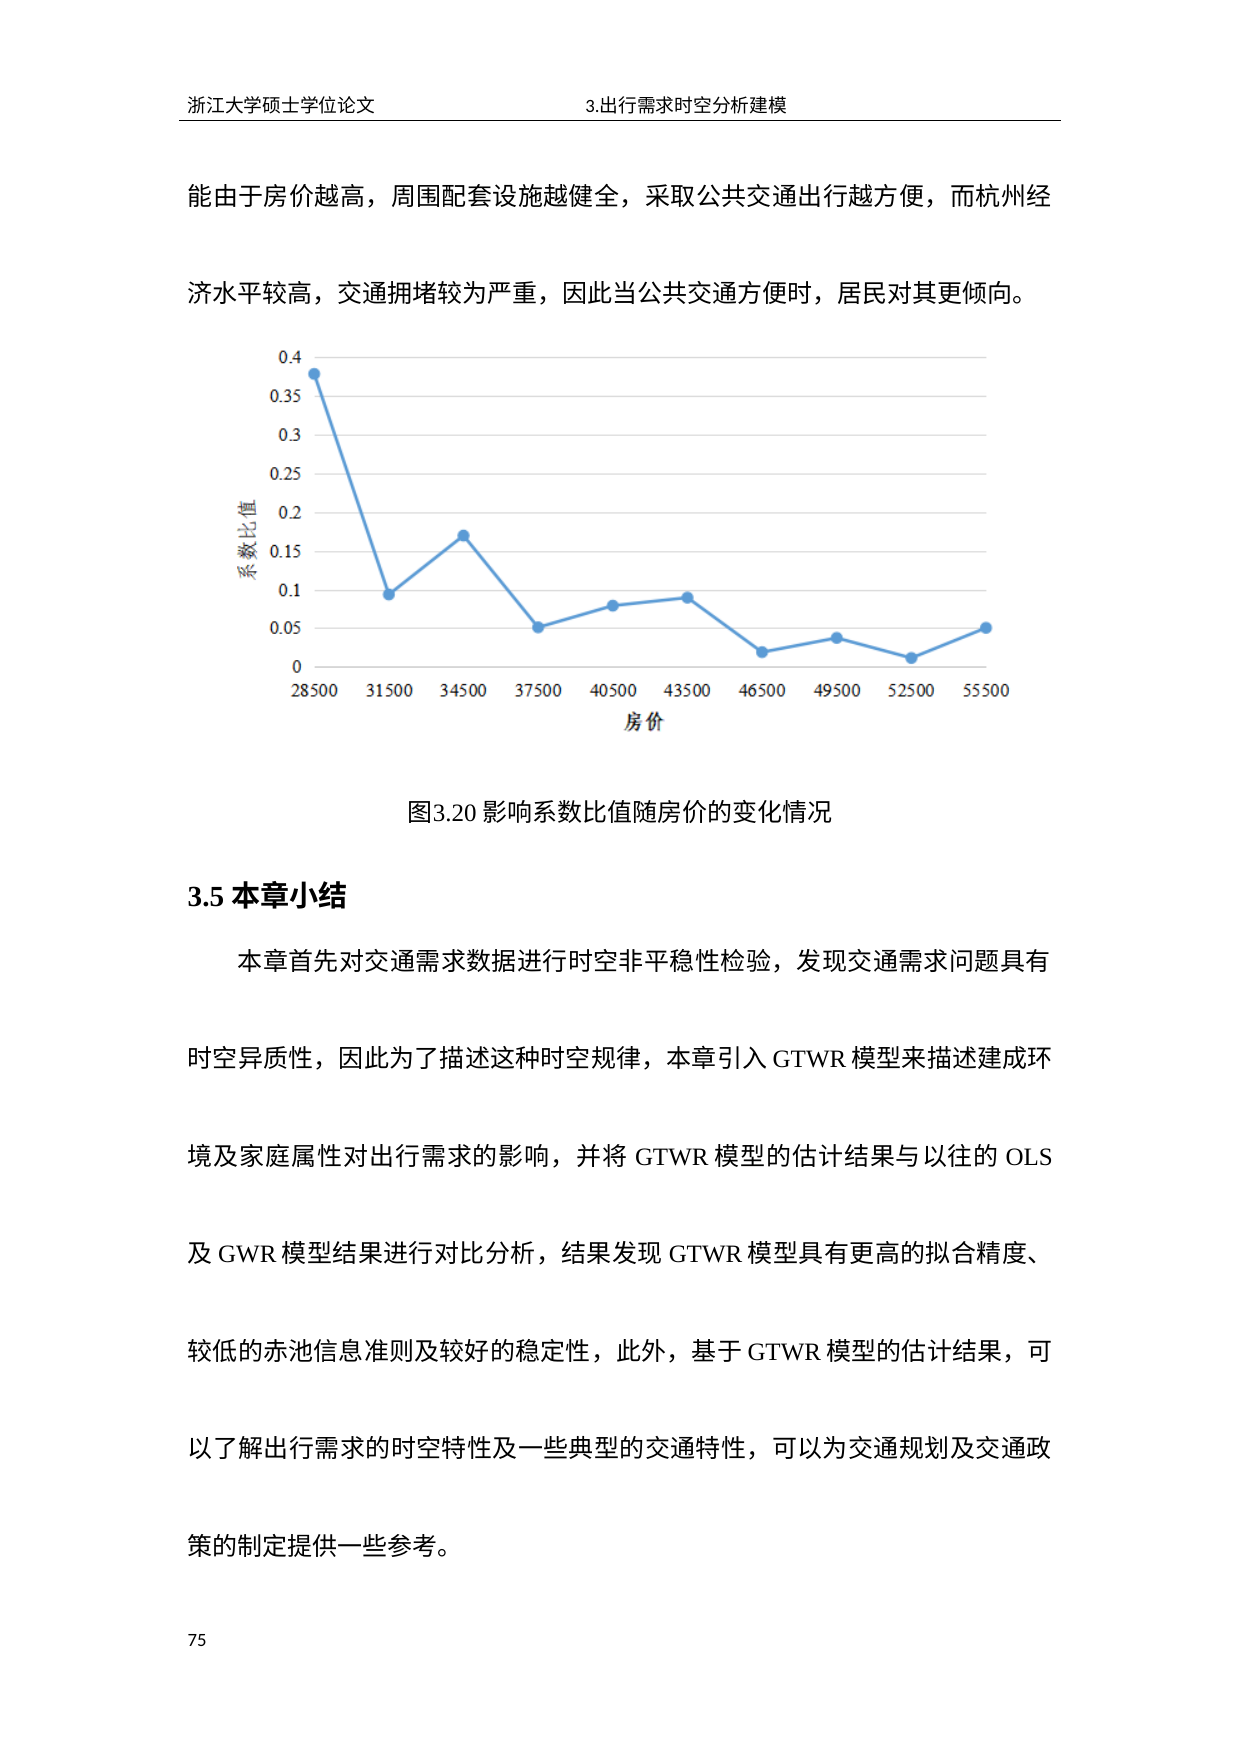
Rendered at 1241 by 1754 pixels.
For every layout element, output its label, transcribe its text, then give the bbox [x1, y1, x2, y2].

picture [221, 342, 1019, 748]
subtitle 3.5 本章小结 [187, 862, 1053, 927]
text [187, 162, 1053, 324]
text 本章首先对交通需求数据进行时空非平稳性检验，发现交通需求问题具有时空异质性，因此为了描述这种时空规律，本章引入GTWR模型来描述建成环境及家庭属性对出行需求的影响，并将GTWR模型的估计结果与以往的OLS及GWR模型结果进行对比分析，结果发现GTWR模型具有更高的拟合精度、较低的赤池信息准则及较好的稳定性，此外，基于GTWR模型的估计结果，可以了解出行需求的时空特性及一些典型的交通特性，可以为交通规划及交通政策的制定提供一些参考。 [187, 927, 1053, 1577]
